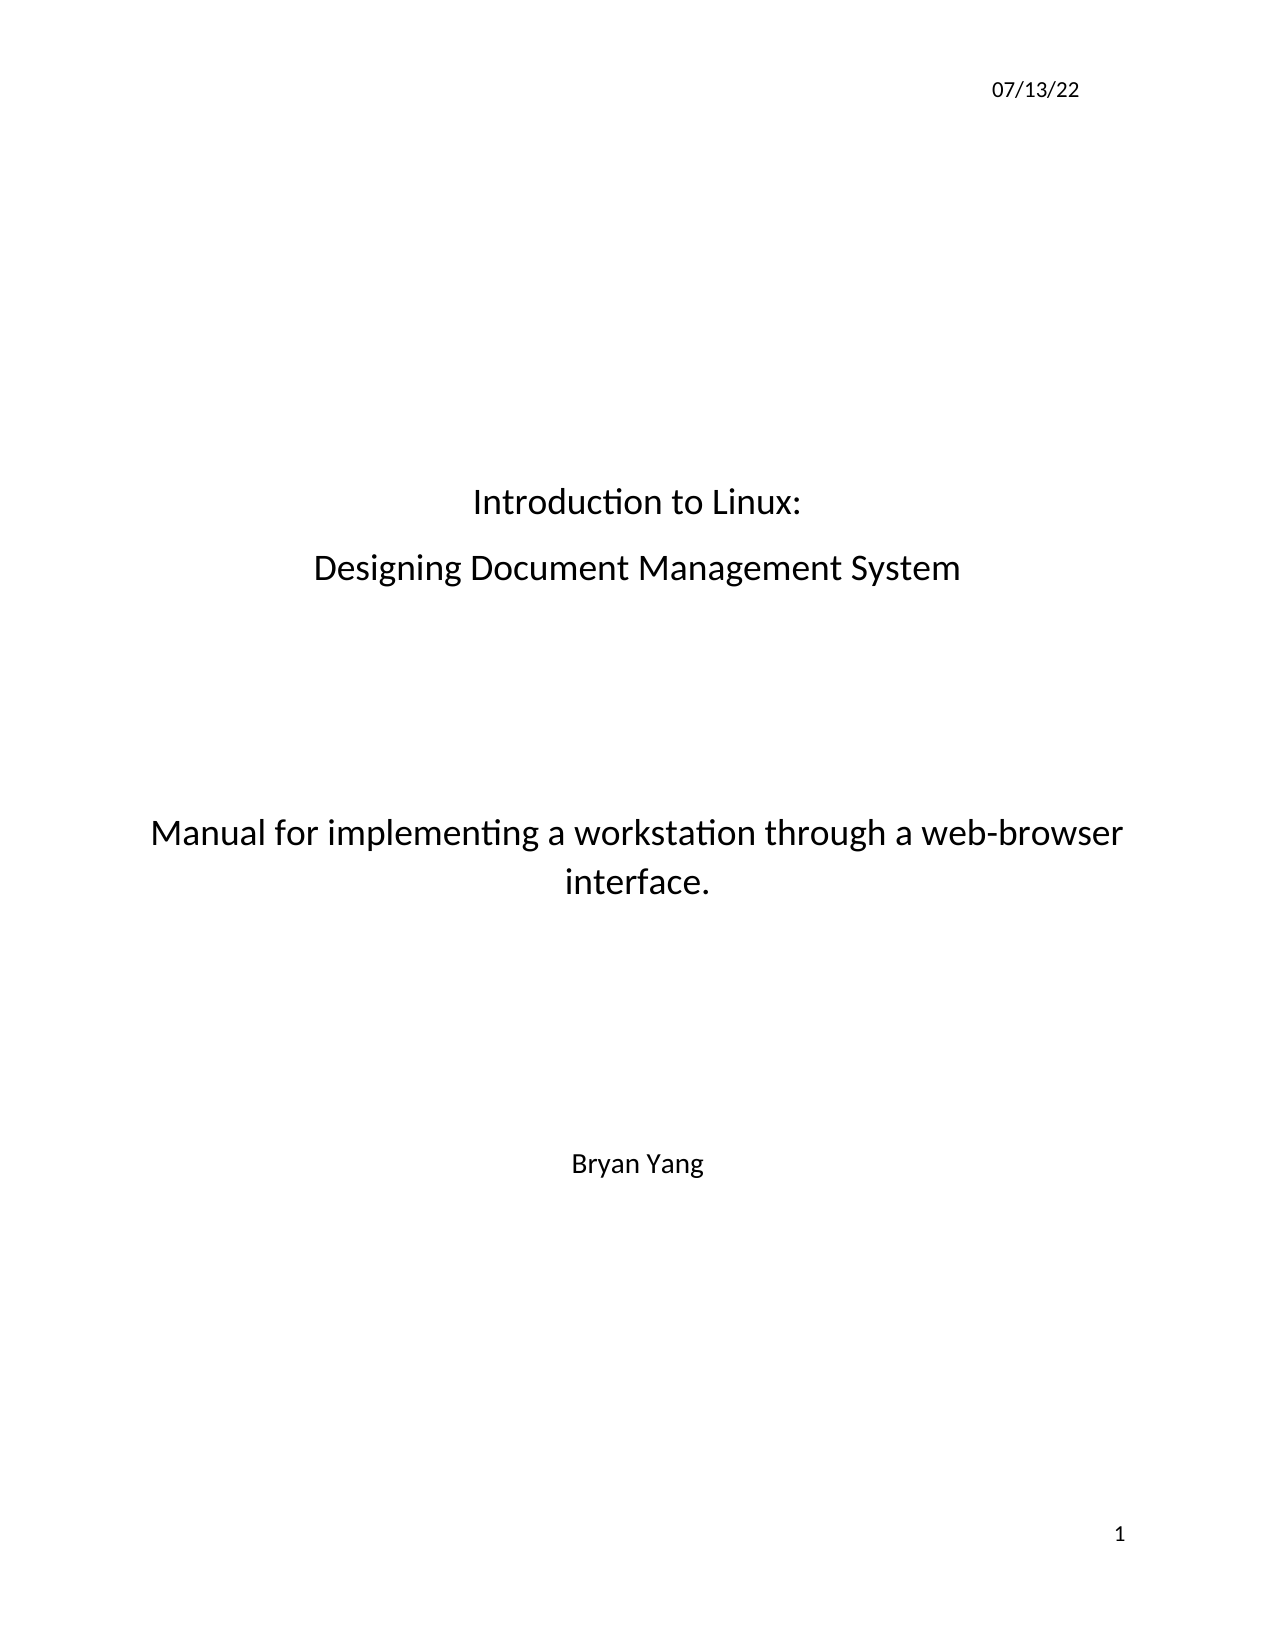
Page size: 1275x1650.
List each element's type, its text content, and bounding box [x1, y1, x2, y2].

text Introduction to Linux: [150, 478, 1125, 524]
text Bryan Yang [150, 1145, 1125, 1181]
text Designing Document Management System [150, 544, 1125, 590]
text Manual for implementing a workstation through a web-browser interface. [150, 809, 1125, 904]
